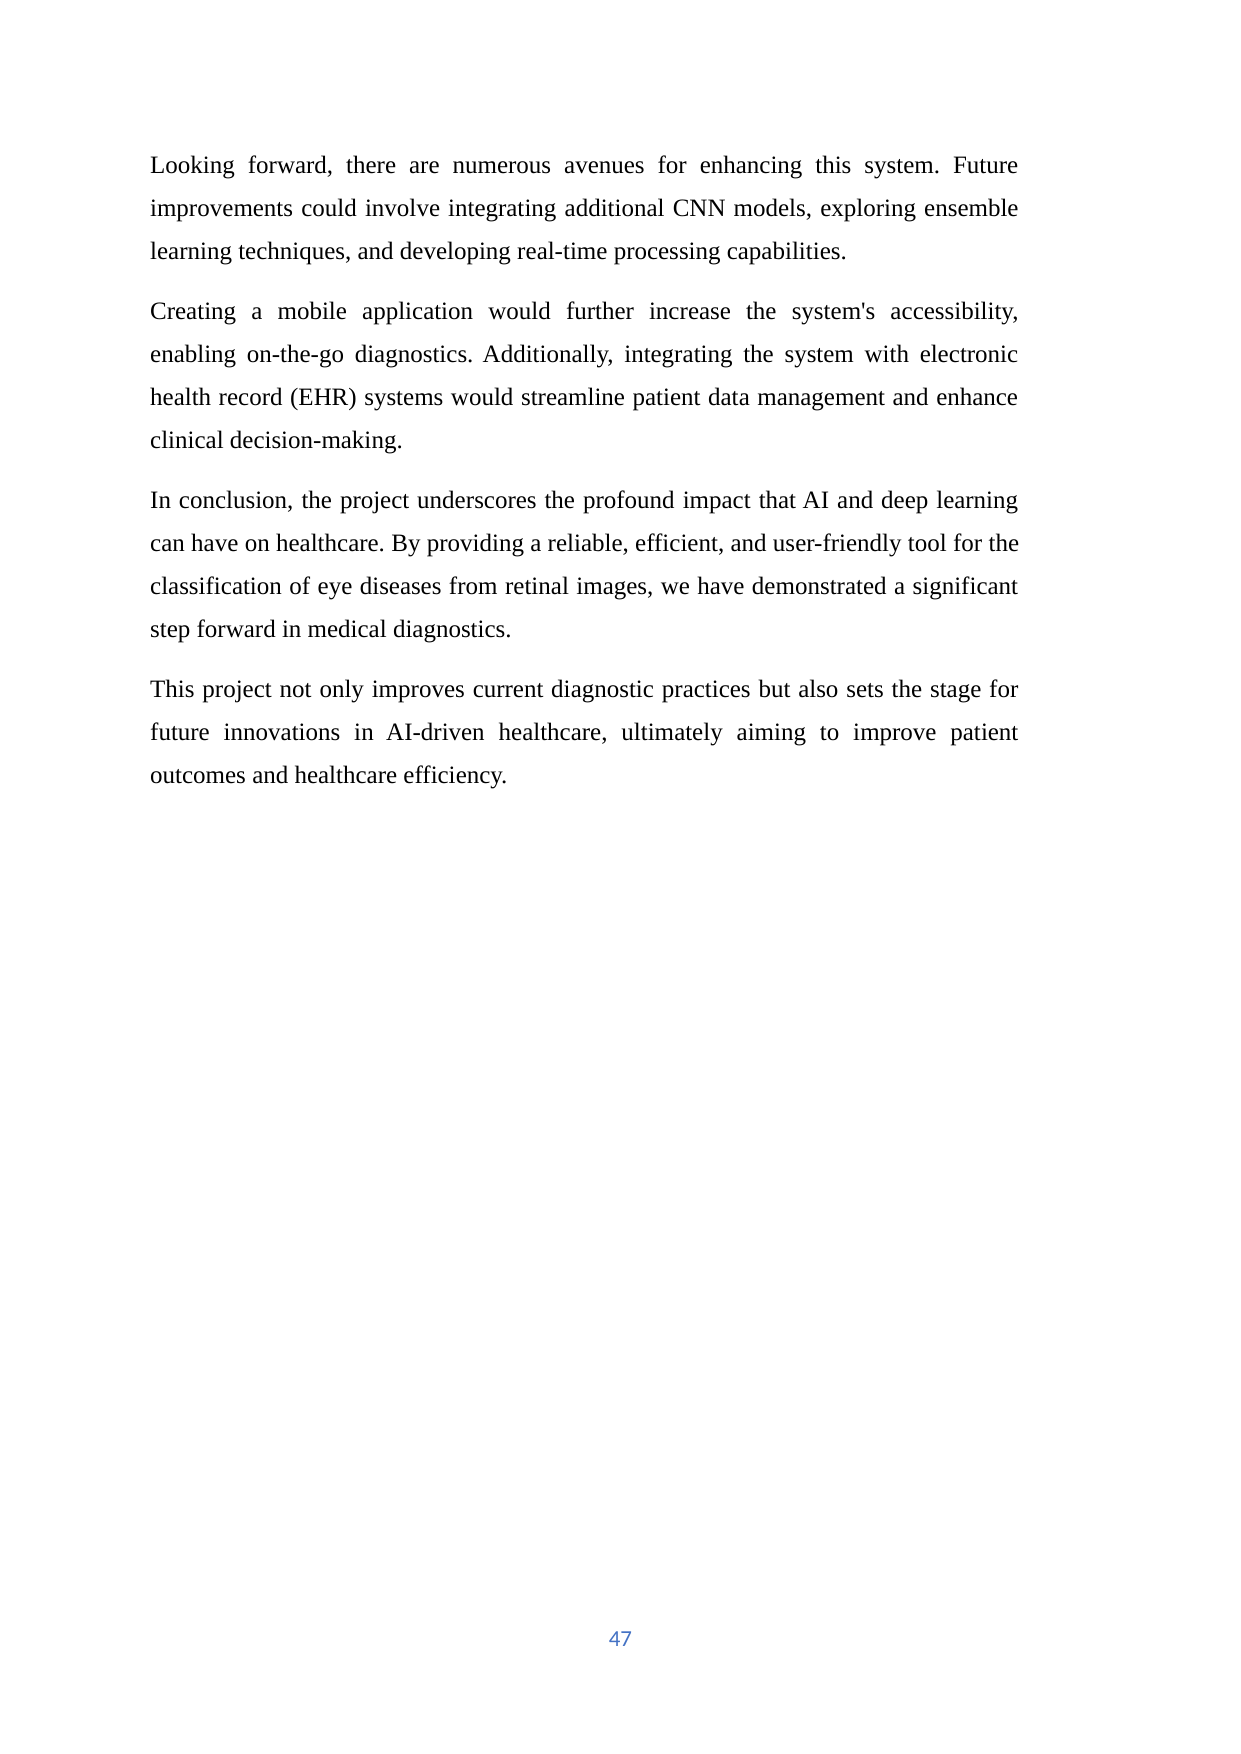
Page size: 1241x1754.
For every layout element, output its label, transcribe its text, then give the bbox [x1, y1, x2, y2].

text This project not only improves current diagnostic practices but also sets the stage for future innovations in AI-driven healthcare, ultimately aiming to improve patient outcomes and healthcare efficiency. [150, 674, 1019, 789]
text Creating a mobile application would further increase the system's accessibility, enabling on-the-go diagnostics. Additionally, integrating the system with electronic health record (EHR) systems would streamline patient data management and enhance clinical decision-making. [150, 296, 1019, 454]
text In conclusion, the project underscores the profound impact that AI and deep learning can have on healthcare. By providing a reliable, efficient, and user-friendly tool for the classification of eye diseases from retinal images, we have demonstrated a significant step forward in medical diagnostics. [150, 485, 1019, 643]
text Looking forward, there are numerous avenues for enhancing this system. Future improvements could involve integrating additional CNN models, exploring ensemble learning techniques, and developing real-time processing capabilities. [150, 150, 1019, 265]
